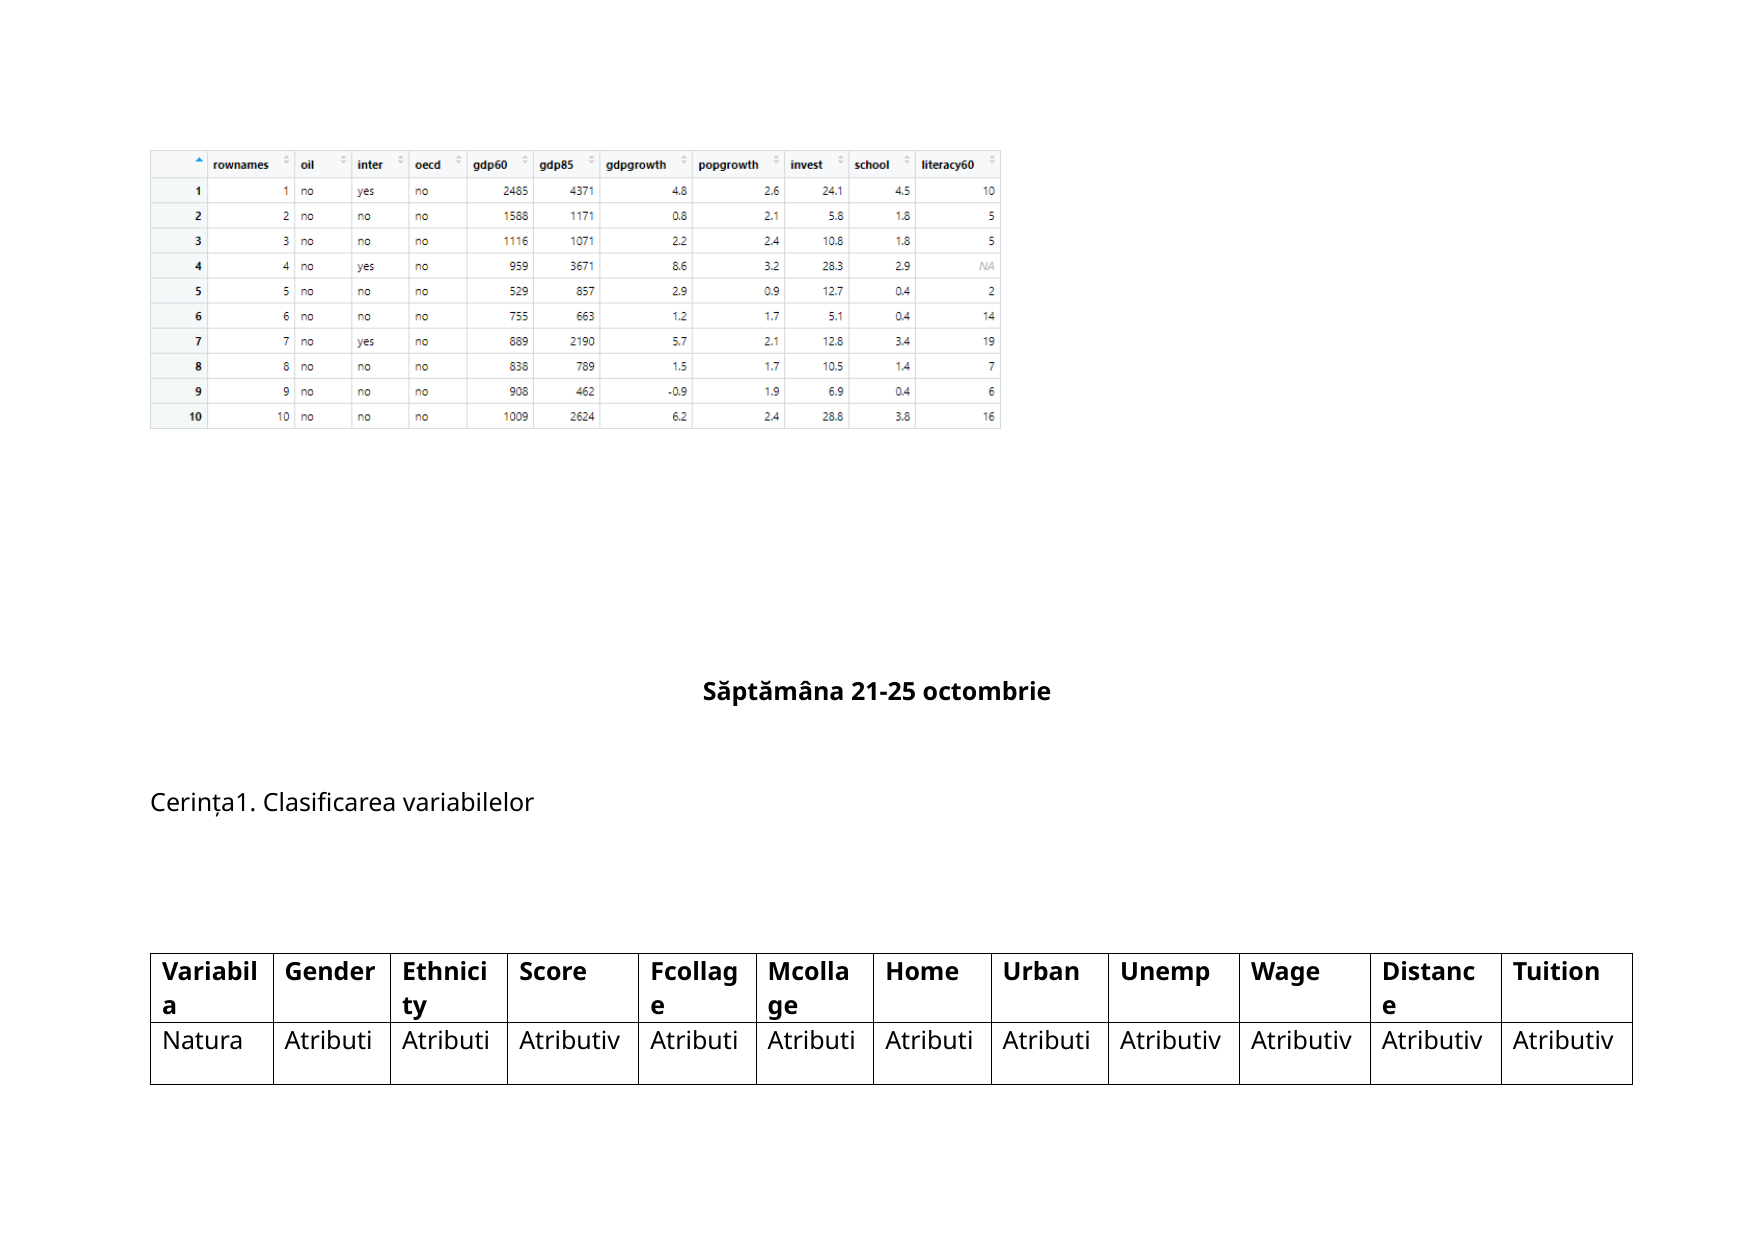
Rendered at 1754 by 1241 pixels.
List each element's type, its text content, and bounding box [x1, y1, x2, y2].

table_header Gender [274, 954, 390, 1022]
text Săptămâna 21-25 octombrie [150, 673, 1604, 707]
table_cell Atributiva [639, 1023, 756, 1083]
table_header Wage [1240, 954, 1370, 1022]
table_cell Atributiva [1109, 1023, 1239, 1083]
table_header Unemp [1109, 954, 1239, 1022]
table_header Variabila [151, 954, 273, 1022]
table_header Ethnicity [391, 954, 507, 1022]
table_header Score [508, 954, 638, 1022]
picture [150, 150, 1001, 429]
table_cell Atributiva [274, 1023, 390, 1083]
table_header Tuition [1502, 954, 1632, 1022]
table_header Mcollage [757, 954, 873, 1022]
table_cell Atributiva [874, 1023, 991, 1083]
table_cell Atributiva [508, 1023, 638, 1083]
table_cell Atributiva [1502, 1023, 1632, 1083]
table_cell Atributiva [1371, 1023, 1501, 1083]
table_cell Atributiva [391, 1023, 507, 1083]
table_cell Atributiva [992, 1023, 1108, 1083]
table_header Distance [1371, 954, 1501, 1022]
table_cell Natura [151, 1023, 273, 1083]
table_cell Atributiva [757, 1023, 873, 1083]
table_cell Atributiva [1240, 1023, 1370, 1083]
table_header Urban [992, 954, 1108, 1022]
text Cerința1. Clasificarea variabilelor [150, 785, 1604, 819]
table_header Fcollage [639, 954, 756, 1022]
table_header Home [874, 954, 991, 1022]
